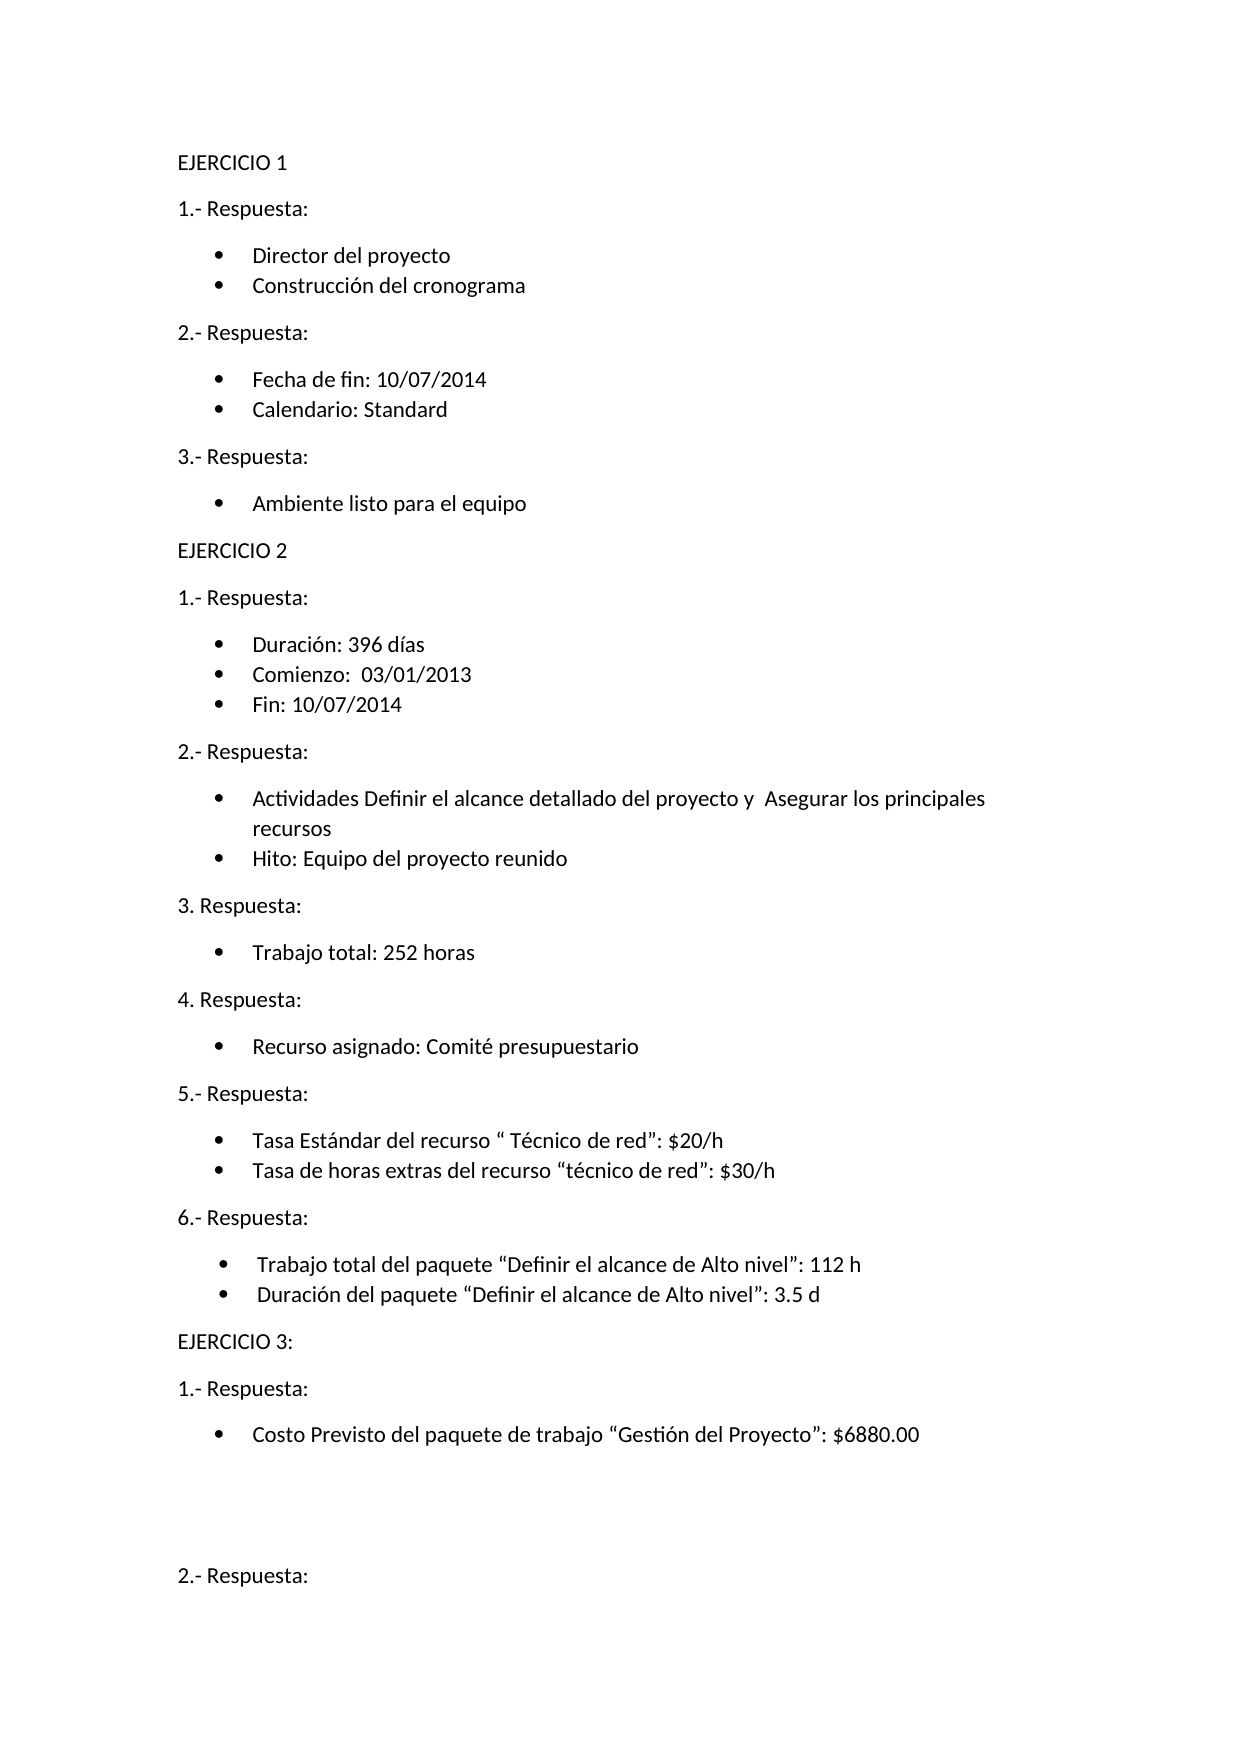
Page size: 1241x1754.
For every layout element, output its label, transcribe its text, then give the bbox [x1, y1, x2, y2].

list Trabajo total: 252 horas [215, 938, 1063, 966]
list Costo Previsto del paquete de trabajo “Gestión del Proyecto”: $6880.00 [215, 1421, 1063, 1448]
list Director del proyecto [215, 241, 1063, 269]
text 1.- Respuesta: [177, 194, 1063, 222]
list Fecha de fin: 10/07/2014 [215, 365, 1063, 393]
text 6.- Respuesta: [177, 1203, 1063, 1231]
list Construcción del cronograma [215, 272, 1063, 299]
text EJERCICIO 2 [177, 536, 1063, 564]
list Tasa Estándar del recurso “ Técnico de red”: $20/h [215, 1126, 1063, 1154]
list Hito: Equipo del proyecto reunido [215, 844, 1063, 872]
list Recurso asignado: Comité presupuestario [215, 1032, 1063, 1060]
text EJERCICIO 3: [177, 1327, 1063, 1355]
text 1.- Respuesta: [177, 1374, 1063, 1402]
list Fin: 10/07/2014 [215, 690, 1063, 718]
text 2.- Respuesta: [177, 737, 1063, 765]
text 5.- Respuesta: [177, 1079, 1063, 1107]
text 2.- Respuesta: [177, 1561, 1063, 1589]
list Comienzo: 03/01/2013 [215, 660, 1063, 688]
list Actividades Definir el alcance detallado del proyecto y Asegurar los principales recursos [215, 784, 1063, 842]
text 3. Respuesta: [177, 891, 1063, 919]
text EJERCICIO 1 [177, 148, 1063, 176]
text 1.- Respuesta: [177, 583, 1063, 611]
text 4. Respuesta: [177, 985, 1063, 1013]
list Ambiente listo para el equipo [215, 489, 1063, 517]
list Trabajo total del paquete “Definir el alcance de Alto nivel”: 112 h [219, 1250, 1063, 1278]
list Calendario: Standard [215, 396, 1063, 423]
text 3.- Respuesta: [177, 442, 1063, 470]
list Tasa de horas extras del recurso “técnico de red”: $30/h [215, 1156, 1063, 1184]
text 2.- Respuesta: [177, 318, 1063, 346]
list Duración: 396 días [215, 630, 1063, 658]
list Duración del paquete “Definir el alcance de Alto nivel”: 3.5 d [219, 1280, 1063, 1308]
